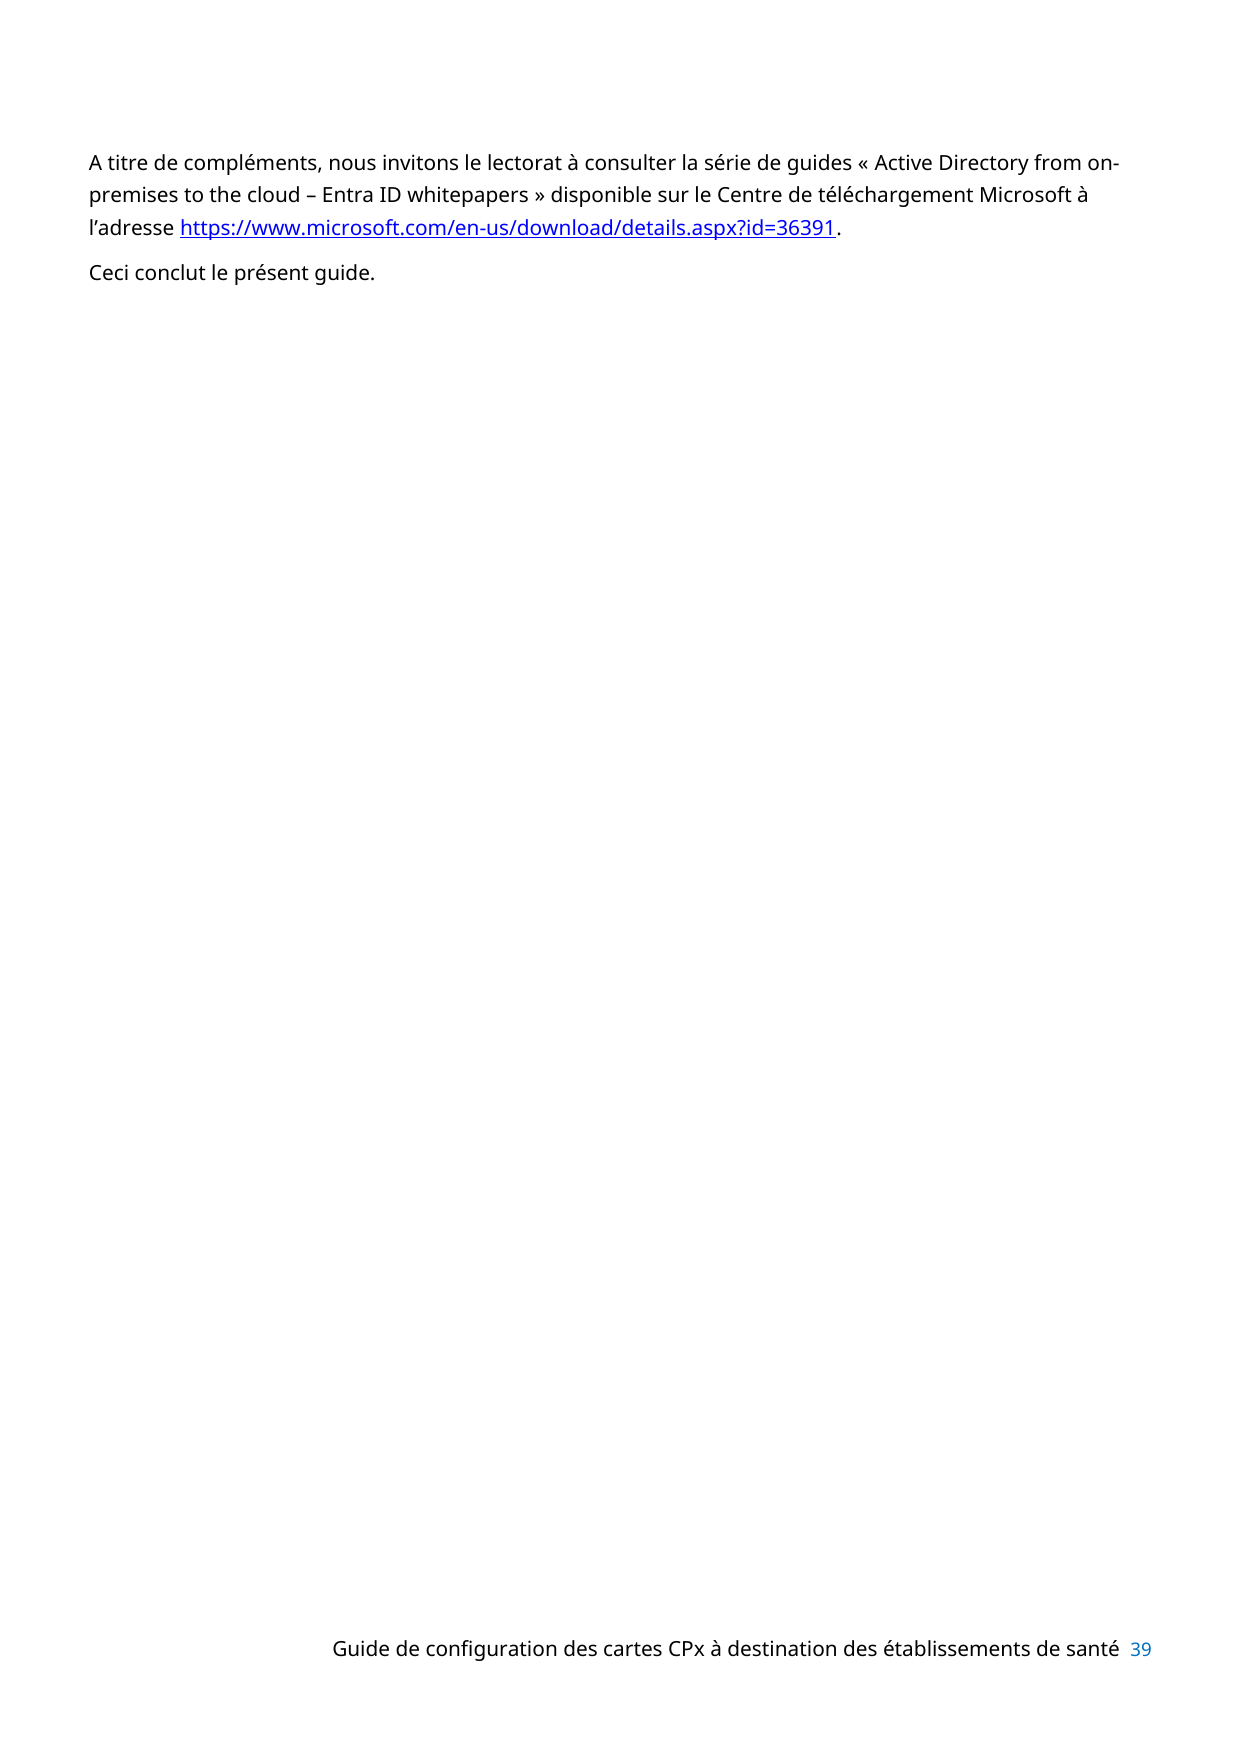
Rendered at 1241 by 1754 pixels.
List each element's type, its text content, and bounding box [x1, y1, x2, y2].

text Ceci conclut le présent guide. [89, 258, 1152, 286]
text A titre de compléments, nous invitons le lectorat à consulter la série de guides « Active Directory from on-premises to the cloud – Entra ID whitepapers » disponible sur le Centre de téléchargement Microsoft à l’adresse https://www.microsoft.com/en-us/download/details.aspx?id=36391. [89, 148, 1152, 241]
